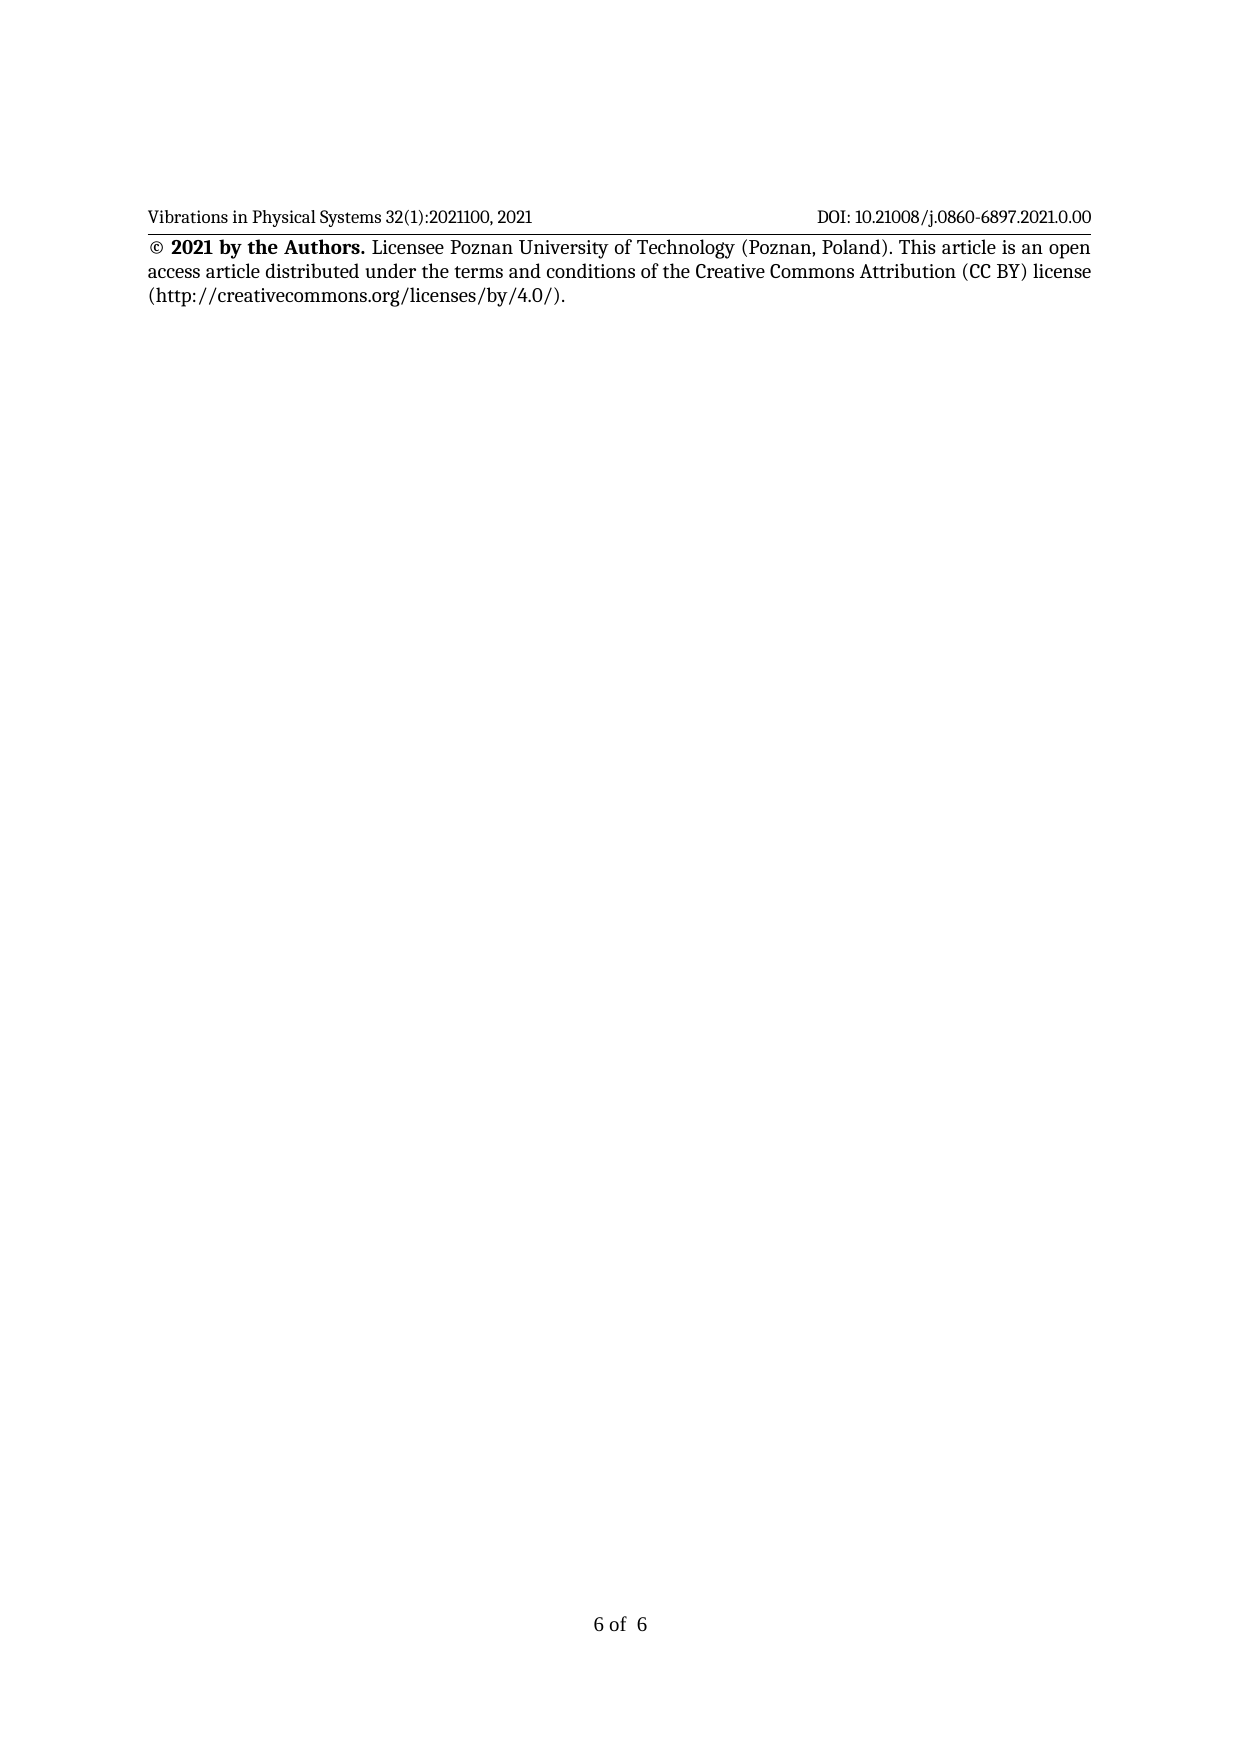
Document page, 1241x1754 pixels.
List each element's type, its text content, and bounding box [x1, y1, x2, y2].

text © 2021 by the Authors. Licensee Poznan University of Technology (Poznan, Poland). This article is an open access article distributed under the terms and conditions of the Creative Commons Attribution (CC BY) license (http://creativecommons.org/licenses/by/4.0/). [148, 235, 1092, 307]
